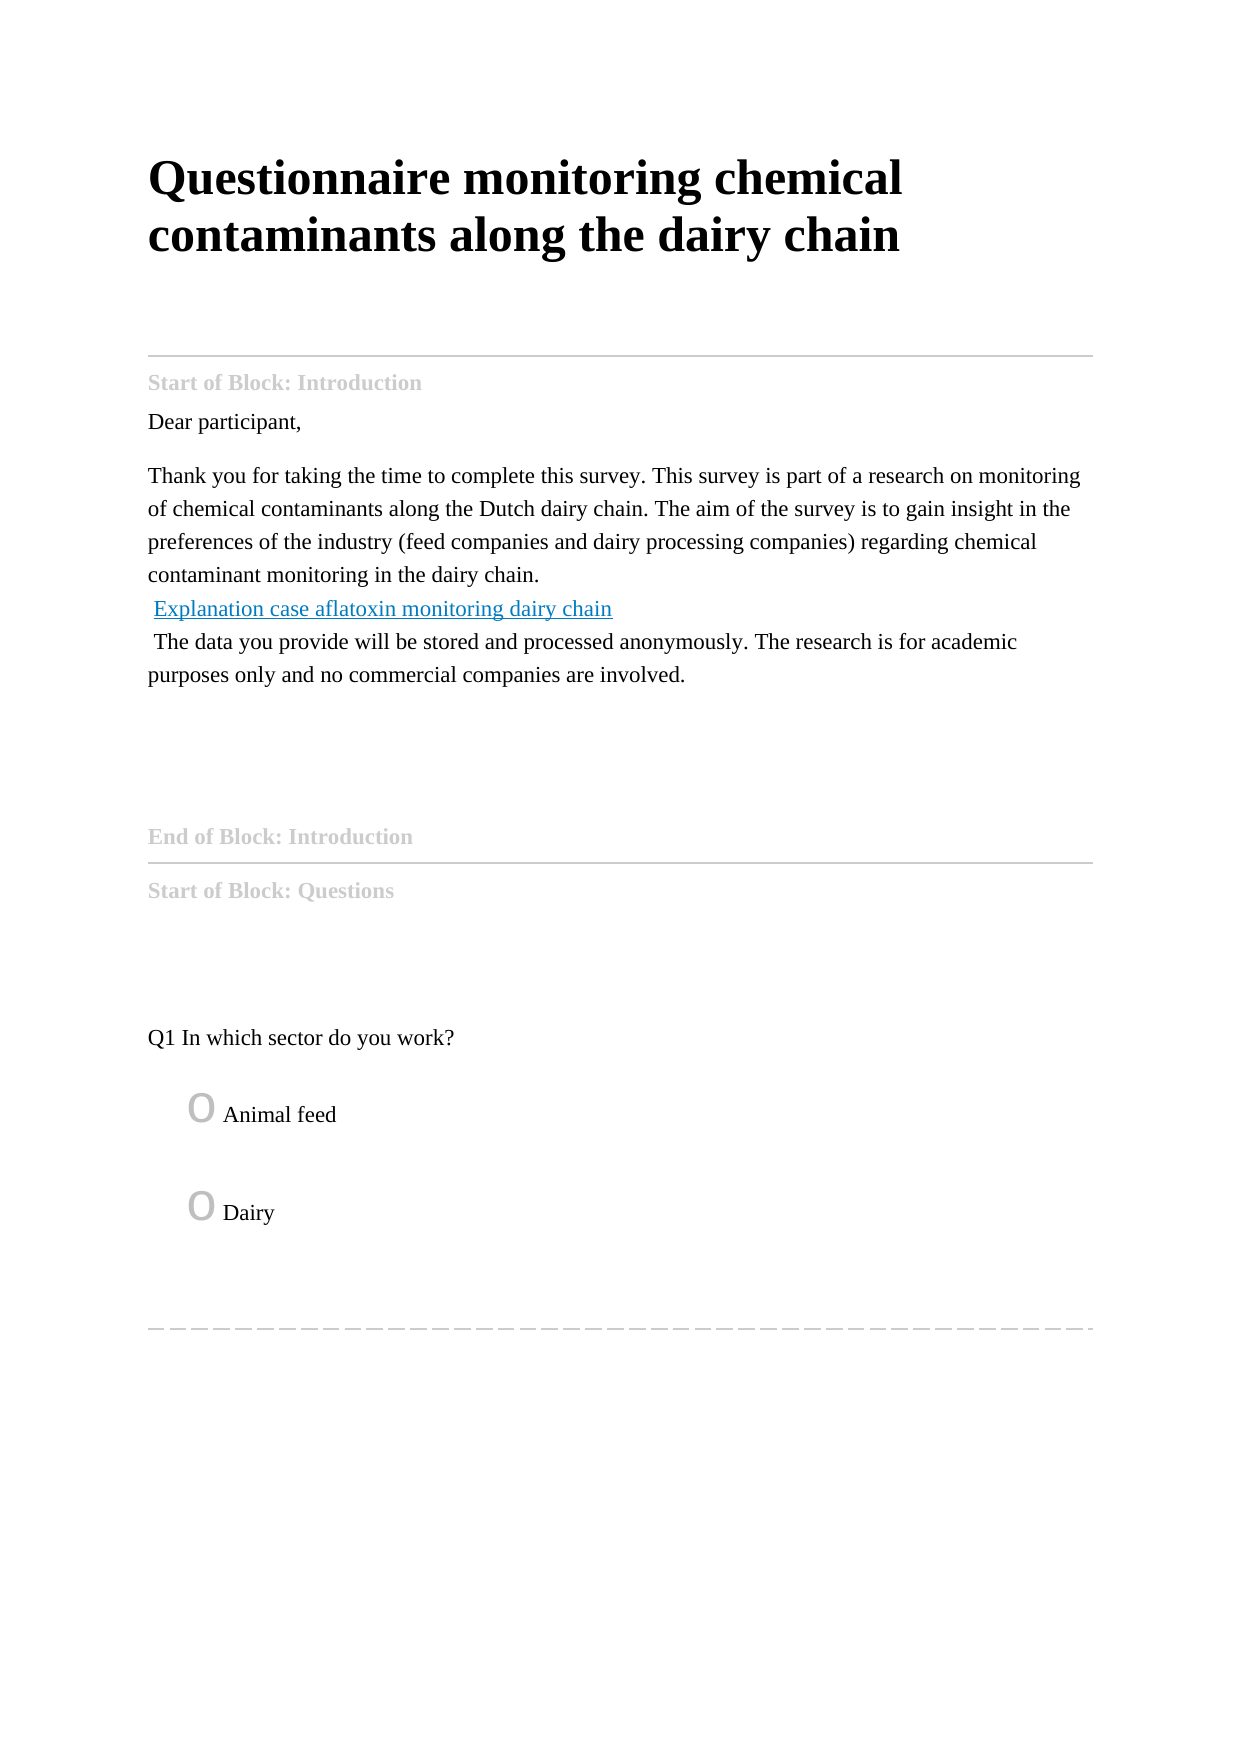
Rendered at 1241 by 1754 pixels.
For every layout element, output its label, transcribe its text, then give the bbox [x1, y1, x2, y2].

list Dairy [185, 1176, 1093, 1237]
text Q1 In which sector do you work? [148, 1023, 1093, 1050]
text Questionnaire monitoring chemical contaminants along the dairy chain [148, 148, 1093, 263]
text Thank you for taking the time to complete this survey. This survey is part of a research on monitoring of chemical contaminants along the Dutch dairy chain. The aim of the survey is to gain insight in the preferences of the industry (feed companies and dairy processing companies) regarding chemical contaminant monitoring in the dairy chain. Explanation case aflatoxin monitoring dairy chain The data you provide will be stored and processed anonymously. The research is for academic purposes only and no commercial companies are involved. [148, 462, 1093, 687]
text Start of Block: Questions [148, 877, 1093, 903]
text Dear participant, [148, 408, 1093, 434]
text End of Block: Introduction [148, 823, 1093, 849]
list Animal feed [185, 1077, 1093, 1139]
text Start of Block: Introduction [148, 369, 1093, 396]
